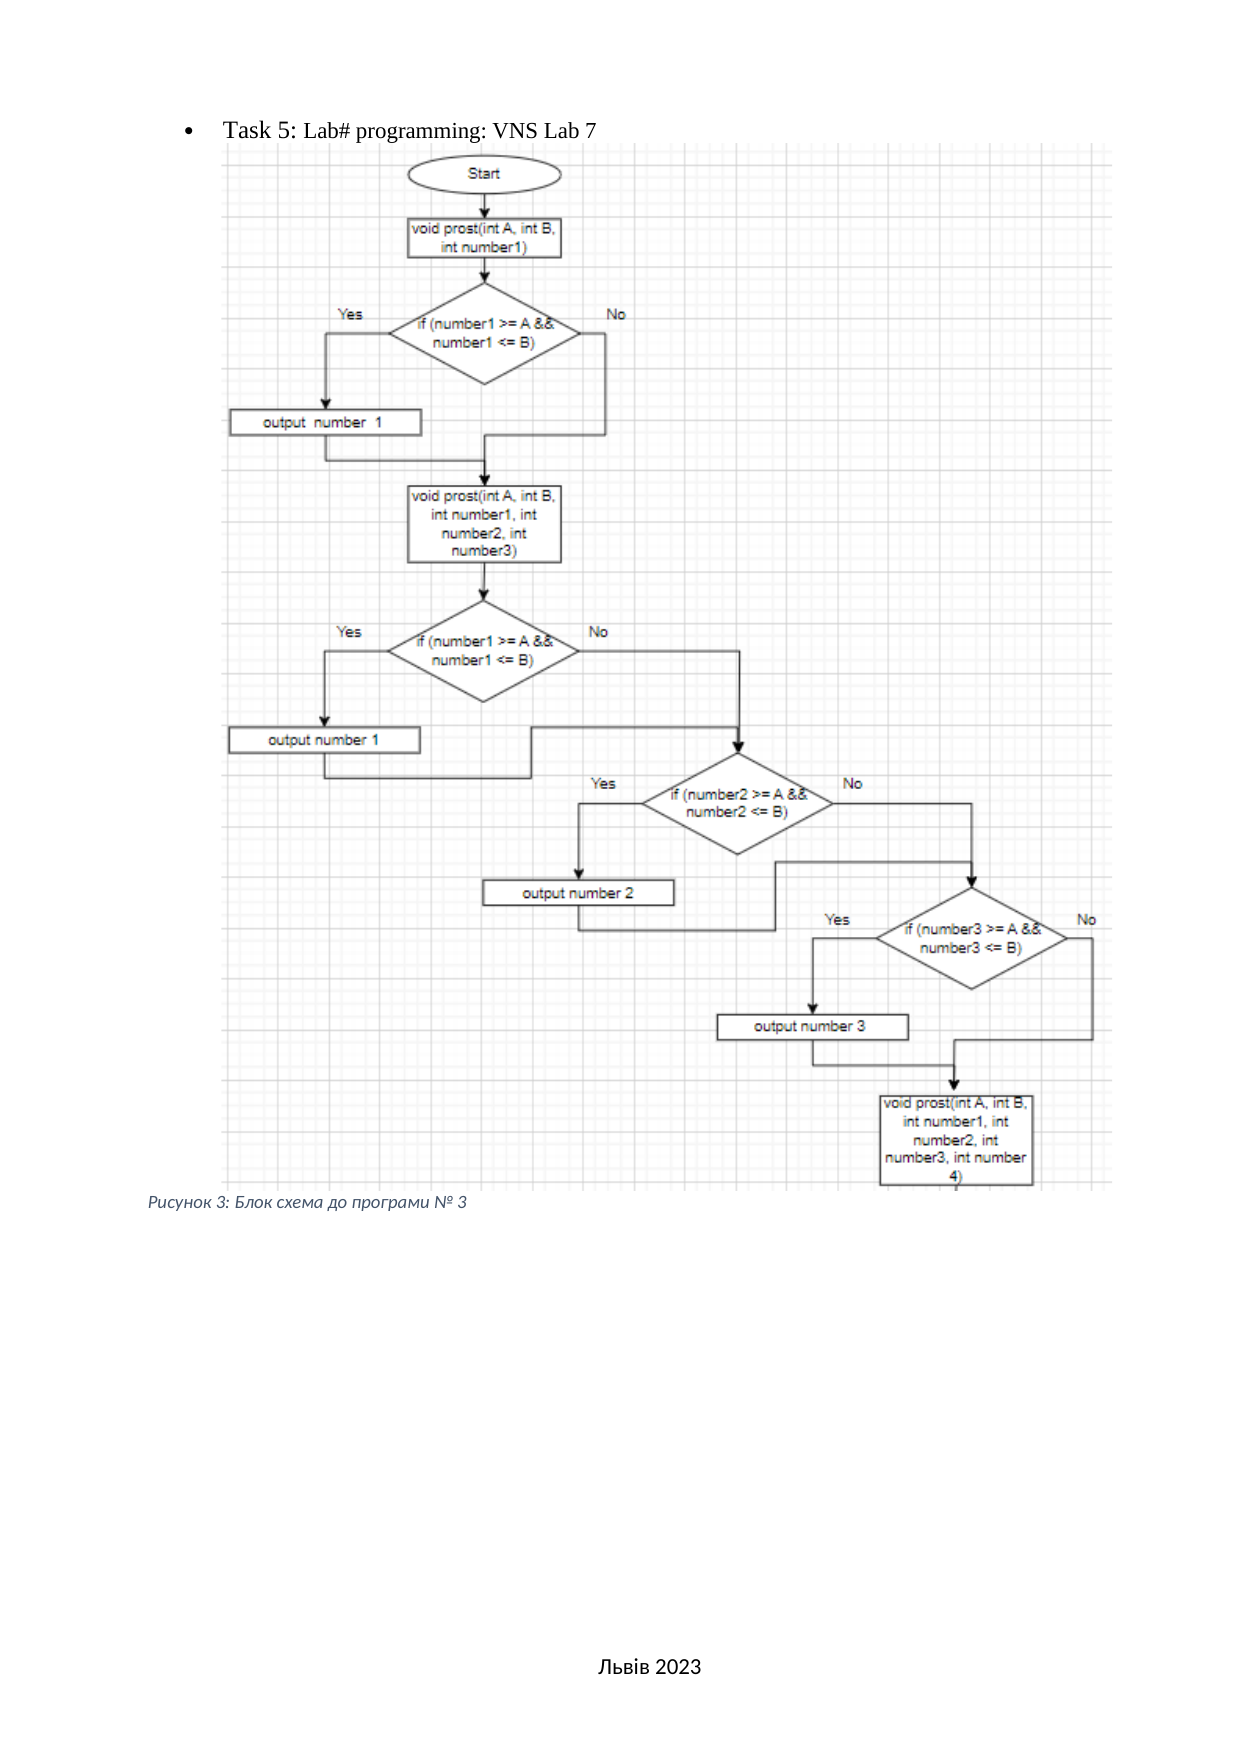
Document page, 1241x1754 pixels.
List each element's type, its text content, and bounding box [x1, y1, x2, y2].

text Рисунок 3: Блок схема до програми № 3 [148, 1191, 1152, 1214]
picture [221, 143, 1113, 1191]
list Task 5: Lab# programming: VNS Lab 7 [185, 115, 1152, 144]
